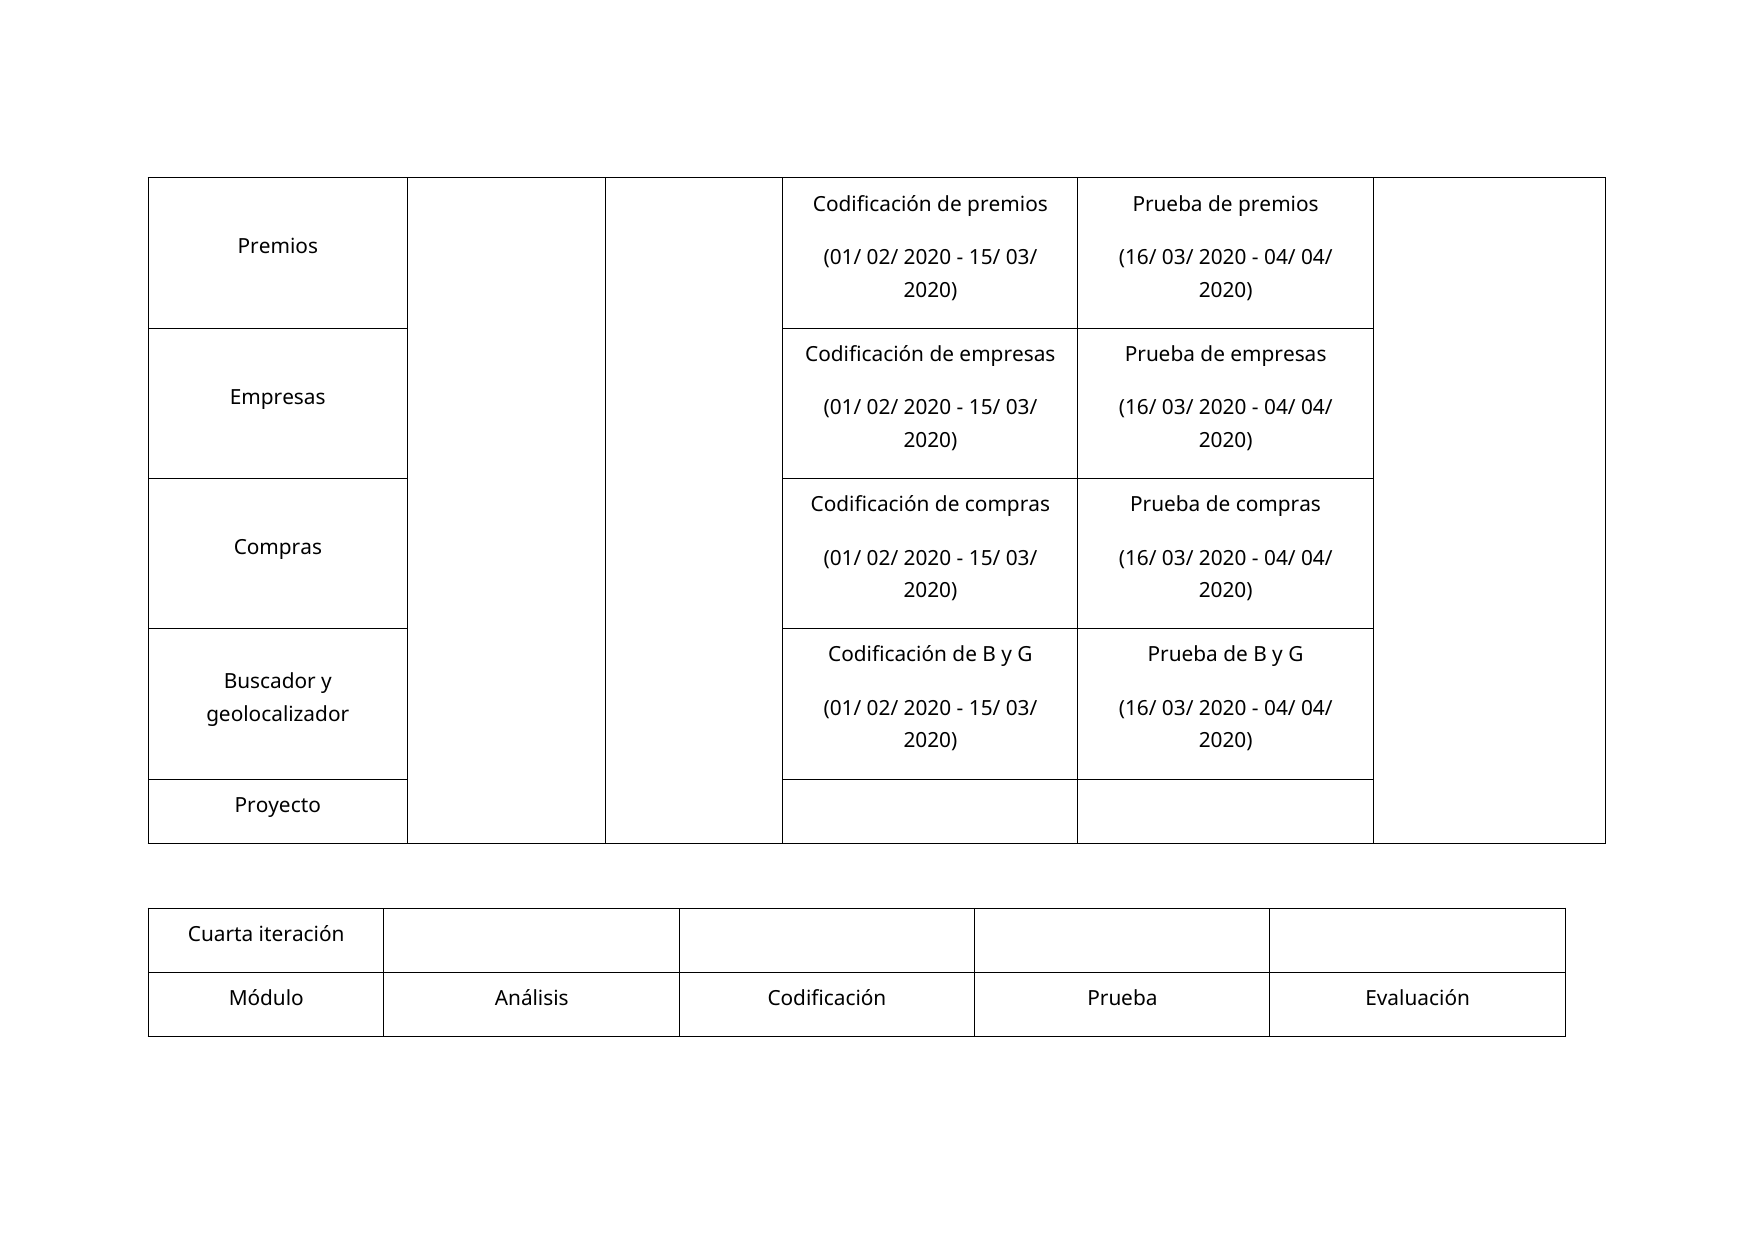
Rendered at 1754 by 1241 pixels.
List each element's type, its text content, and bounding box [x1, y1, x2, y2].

table_cell [783, 780, 1077, 843]
table_header [975, 909, 1269, 972]
table_cell [1078, 780, 1373, 843]
table_cell Prueba [975, 973, 1269, 1036]
table_cell Compras [149, 479, 407, 628]
table_cell Análisis [384, 973, 679, 1036]
table_cell Prueba de compras (16/ 03/ 2020 - 04/ 04/ 2020) [1078, 479, 1373, 628]
table_cell Codificación de B y G (01/ 02/ 2020 - 15/ 03/ 2020) [783, 629, 1077, 778]
table_header [1270, 909, 1565, 972]
table_cell Prueba de premios (16/ 03/ 2020 - 04/ 04/ 2020) [1078, 178, 1373, 327]
table_cell Empresas [149, 329, 407, 478]
table_header Cuarta iteración [149, 909, 383, 972]
table_header [680, 909, 974, 972]
table_cell Codificación de compras (01/ 02/ 2020 - 15/ 03/ 2020) [783, 479, 1077, 628]
table_cell Premios [149, 178, 407, 327]
table_cell Módulo [149, 973, 383, 1036]
table_header [384, 909, 679, 972]
table_cell Buscador y geolocalizador [149, 629, 407, 778]
table_cell Proyecto [149, 780, 407, 843]
table_cell Codificación de empresas (01/ 02/ 2020 - 15/ 03/ 2020) [783, 329, 1077, 478]
table_cell Codificación de premios (01/ 02/ 2020 - 15/ 03/ 2020) [783, 178, 1077, 327]
table_cell Prueba de B y G (16/ 03/ 2020 - 04/ 04/ 2020) [1078, 629, 1373, 778]
table_cell Codificación [680, 973, 974, 1036]
table_cell Prueba de empresas (16/ 03/ 2020 - 04/ 04/ 2020) [1078, 329, 1373, 478]
table_cell Evaluación [1270, 973, 1565, 1036]
